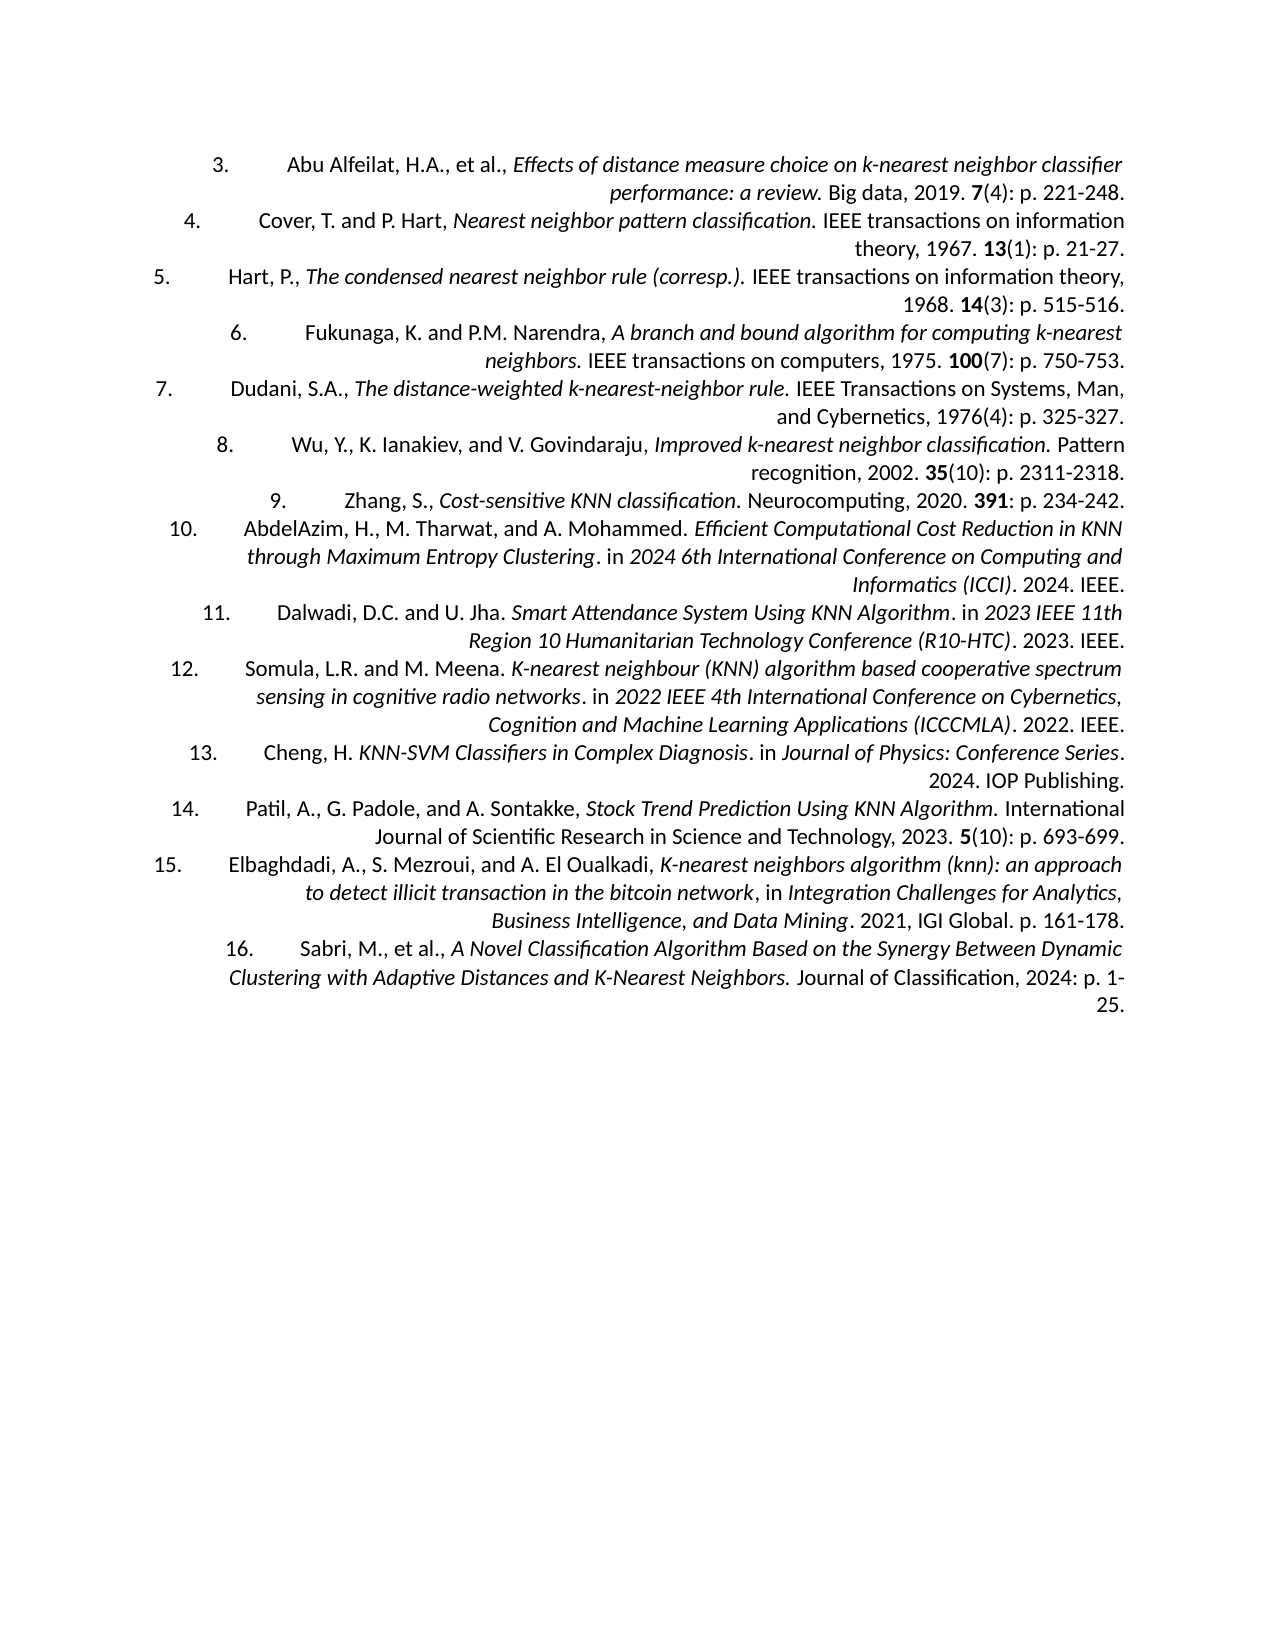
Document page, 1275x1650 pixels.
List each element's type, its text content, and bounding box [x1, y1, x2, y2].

text 4. Cover, T. and P. Hart, Nearest neighbor pattern classification. IEEE transactions on information theory, 1967. 13(1): p. 21-27. [150, 206, 1125, 262]
text 12. Somula, L.R. and M. Meena. K-nearest neighbour (KNN) algorithm based cooperative spectrum sensing in cognitive radio networks. in 2022 IEEE 4th International Conference on Cybernetics, Cognition and Machine Learning Applications (ICCCMLA). 2022. IEEE. [150, 654, 1125, 738]
text 15. Elbaghdadi, A., S. Mezroui, and A. El Oualkadi, K-nearest neighbors algorithm (knn): an approach to detect illicit transaction in the bitcoin network, in Integration Challenges for Analytics, Business Intelligence, and Data Mining. 2021, IGI Global. p. 161-178. [150, 851, 1125, 934]
text 9. Zhang, S., Cost-sensitive KNN classification. Neurocomputing, 2020. 391: p. 234-242. [150, 486, 1125, 514]
text 8. Wu, Y., K. Ianakiev, and V. Govindaraju, Improved k-nearest neighbor classification. Pattern recognition, 2002. 35(10): p. 2311-2318. [150, 430, 1125, 486]
text 7. Dudani, S.A., The distance-weighted k-nearest-neighbor rule. IEEE Transactions on Systems, Man, and Cybernetics, 1976(4): p. 325-327. [150, 374, 1125, 430]
text 13. Cheng, H. KNN-SVM Classifiers in Complex Diagnosis. in Journal of Physics: Conference Series. 2024. IOP Publishing. [150, 738, 1125, 794]
text 16. Sabri, M., et al., A Novel Classification Algorithm Based on the Synergy Between Dynamic Clustering with Adaptive Distances and K-Nearest Neighbors. Journal of Classification, 2024: p. 1-25. [150, 934, 1125, 1019]
text 14. Patil, A., G. Padole, and A. Sontakke, Stock Trend Prediction Using KNN Algorithm. International Journal of Scientific Research in Science and Technology, 2023. 5(10): p. 693-699. [150, 794, 1125, 851]
text 10. AbdelAzim, H., M. Tharwat, and A. Mohammed. Efficient Computational Cost Reduction in KNN through Maximum Entropy Clustering. in 2024 6th International Conference on Computing and Informatics (ICCI). 2024. IEEE. [150, 514, 1125, 598]
text 11. Dalwadi, D.C. and U. Jha. Smart Attendance System Using KNN Algorithm. in 2023 IEEE 11th Region 10 Humanitarian Technology Conference (R10-HTC). 2023. IEEE. [150, 598, 1125, 654]
text 5. Hart, P., The condensed nearest neighbor rule (corresp.). IEEE transactions on information theory, 1968. 14(3): p. 515-516. [150, 262, 1125, 318]
